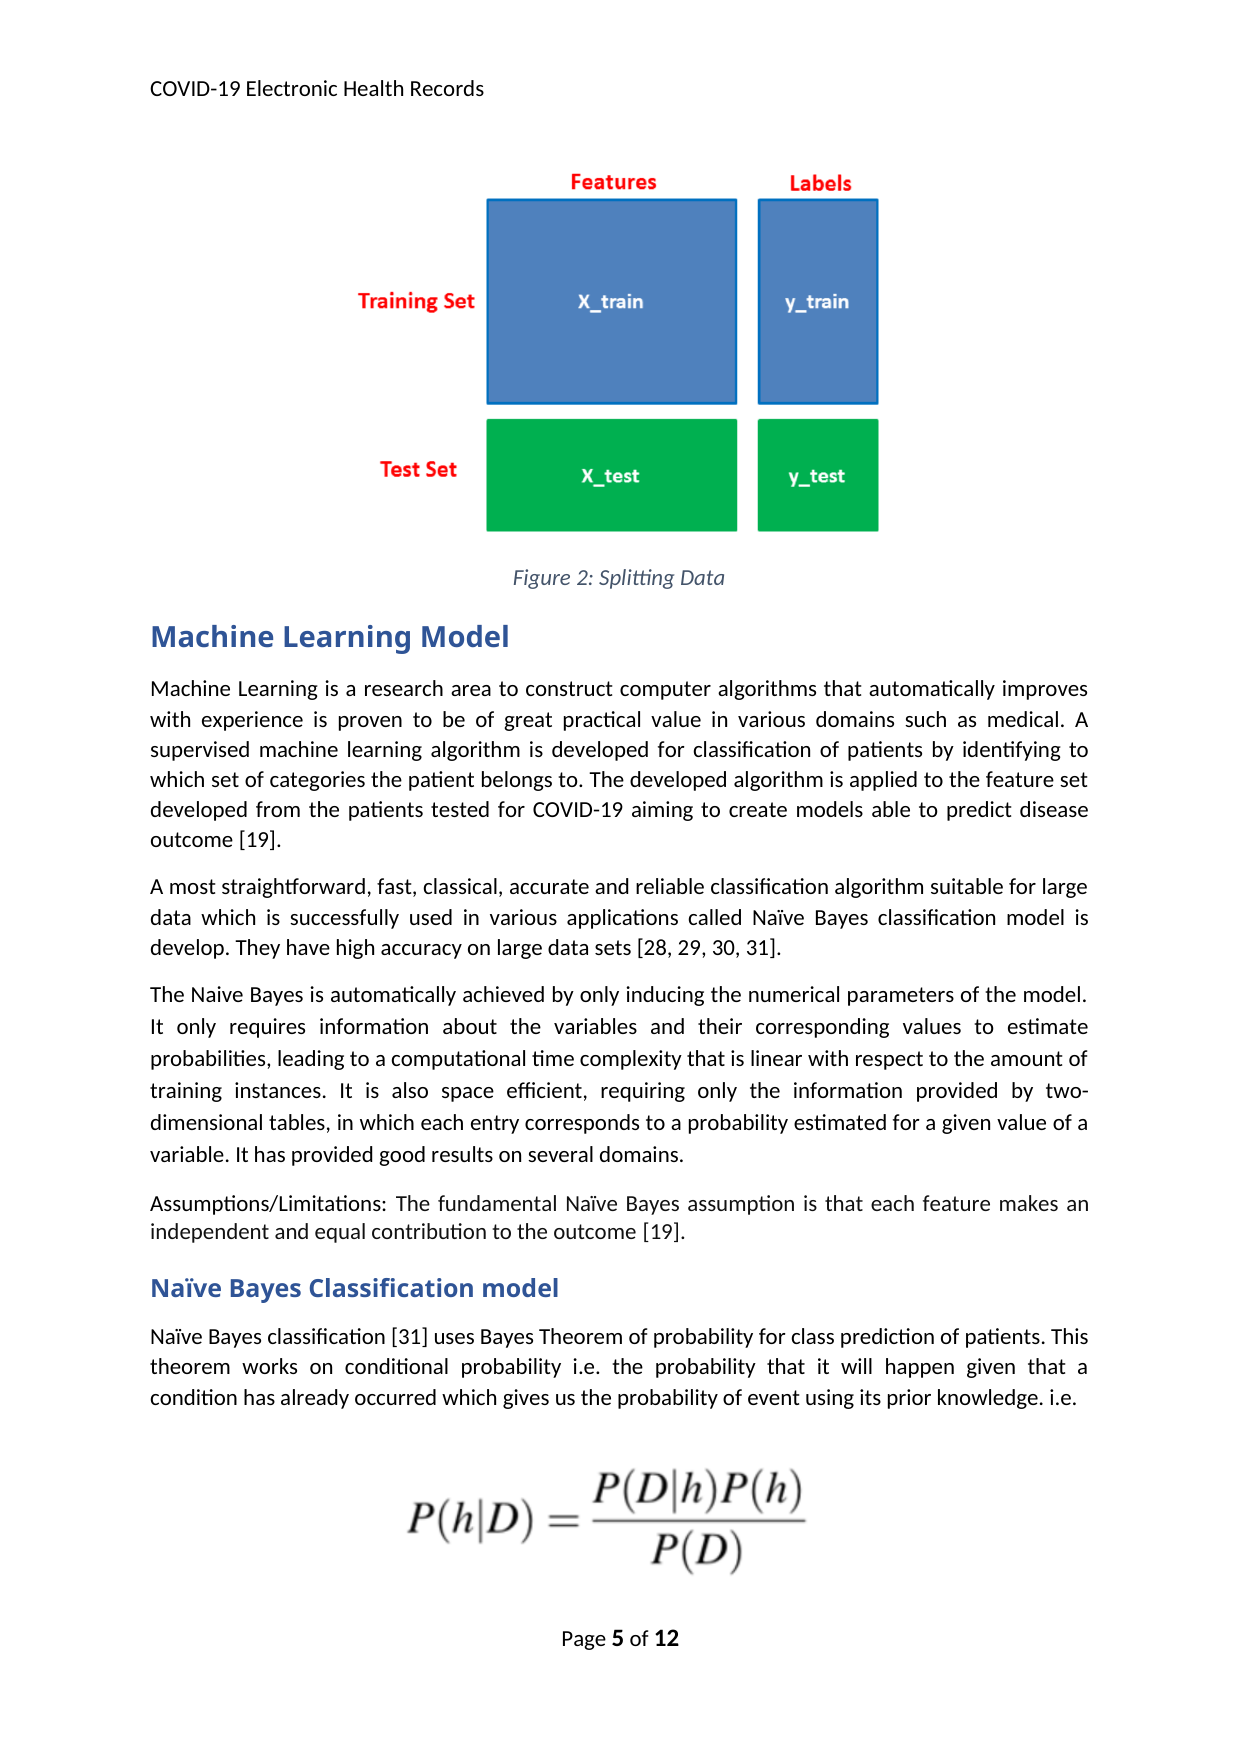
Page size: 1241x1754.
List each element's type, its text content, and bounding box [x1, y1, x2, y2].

text The Naive Bayes is automatically achieved by only inducing the numerical parameters of the model. It only requires information about the variables and their corresponding values to estimate probabilities, leading to a computational time complexity that is linear with respect to the amount of training instances. It is also space efficient, requiring only the information provided by two-dimensional tables, in which each entry corresponds to a probability estimated for a given value of a variable. It has provided good results on several domains. [150, 980, 1090, 1169]
text Naïve Bayes classification [31] uses Bayes Theorem of probability for class prediction of patients. This theorem works on conditional probability i.e. the probability that it will happen given that a condition has already occurred which gives us the probability of event using its prior knowledge. i.e. [150, 1322, 1090, 1411]
text Assumptions/Limitations: The fundamental Naïve Bayes assumption is that each feature makes an independent and equal contribution to the outcome [19]. [150, 1189, 1090, 1246]
picture [312, 150, 928, 543]
subtitle Machine Learning Model [150, 616, 1090, 656]
text A most straightforward, fast, classical, accurate and reliable classification algorithm suitable for large data which is successfully used in various applications called Naïve Bayes classification model is develop. They have high accuracy on large data sets [28, 29, 30, 31]. [150, 872, 1090, 961]
text Machine Learning is a research area to construct computer algorithms that automatically improves with experience is proven to be of great practical value in various domains such as medical. A supervised machine learning algorithm is developed for classification of patients by identifying to which set of categories the patient belongs to. The developed algorithm is applied to the feature set developed from the patients tested for COVID-19 aiming to create models able to predict disease outcome [19]. [150, 674, 1090, 853]
picture [374, 1429, 866, 1601]
subtitle Naïve Bayes Classification model [150, 1271, 1090, 1304]
text Figure 2: Splitting Data [150, 563, 1090, 591]
